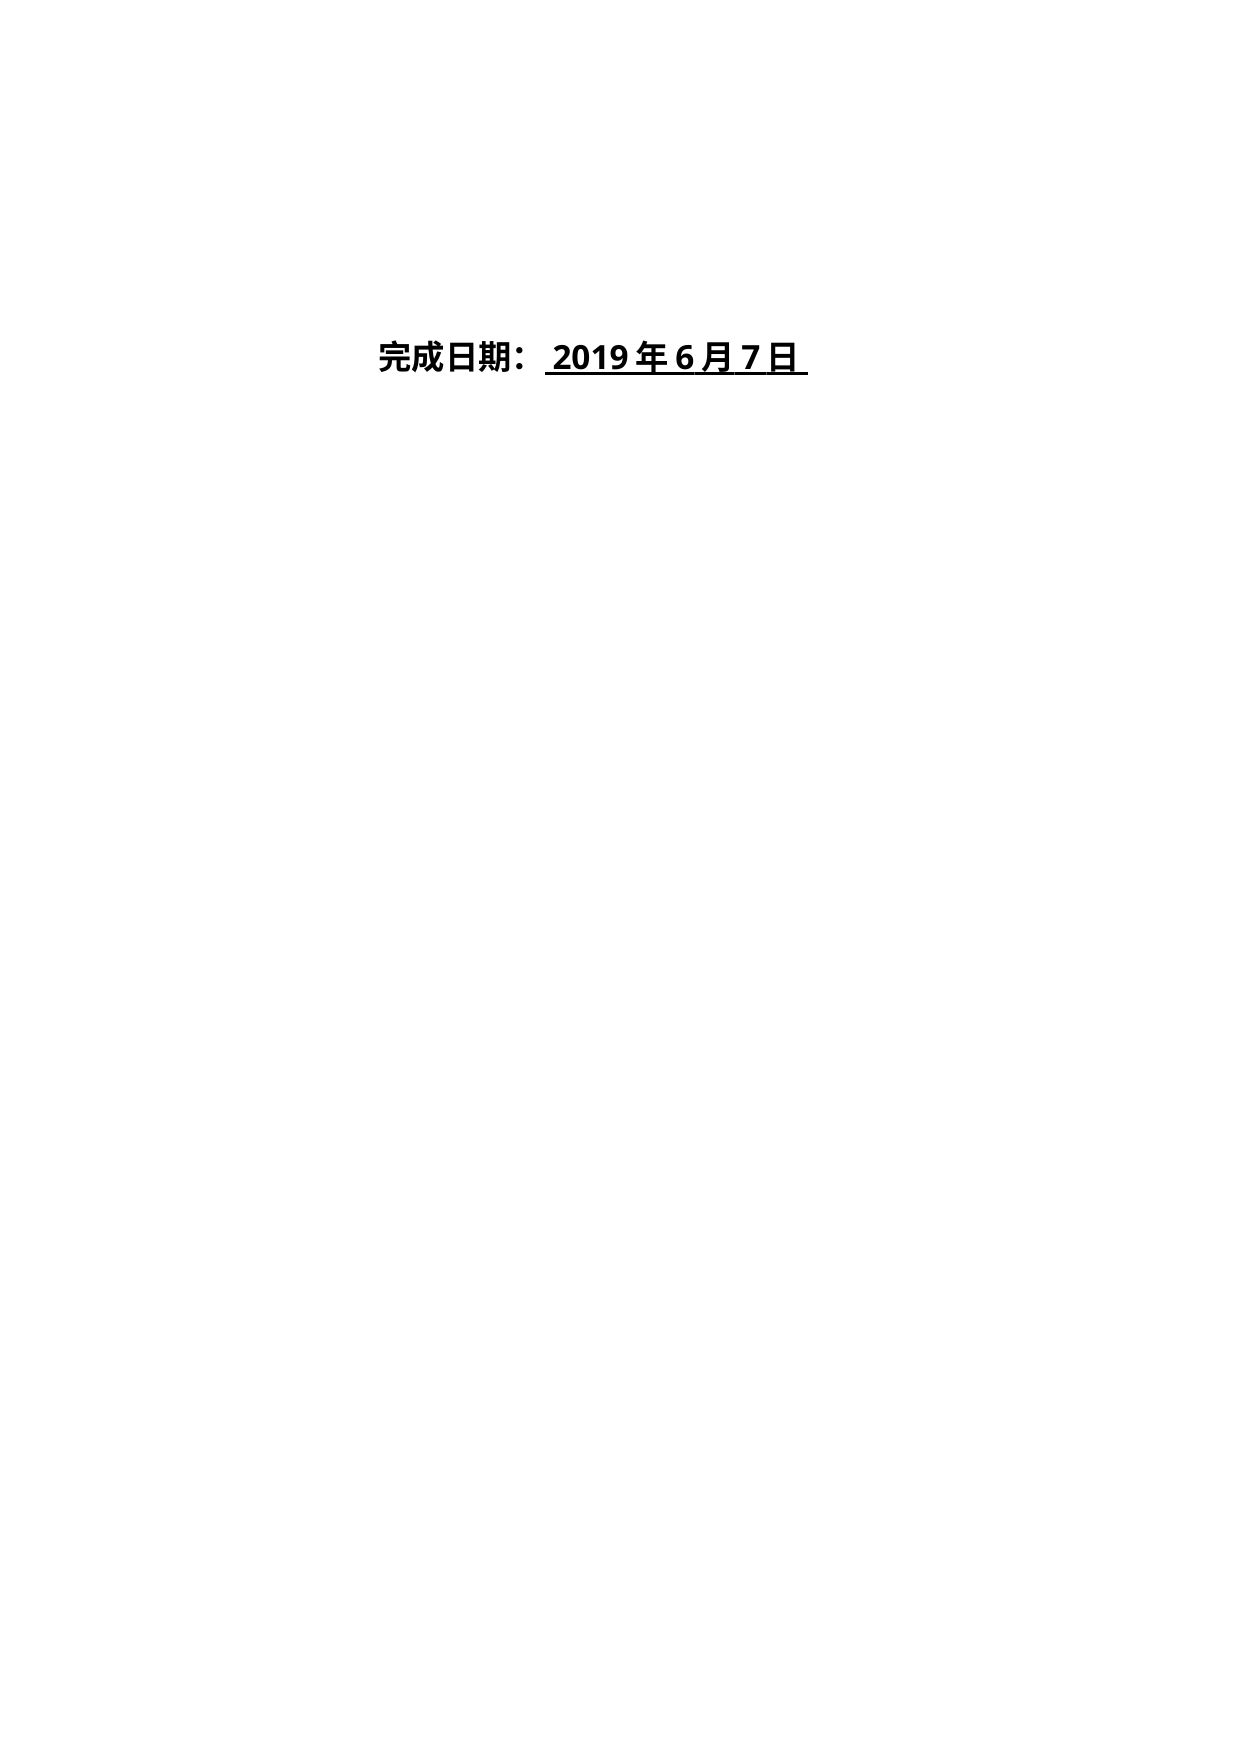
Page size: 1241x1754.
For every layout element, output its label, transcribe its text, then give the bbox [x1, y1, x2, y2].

text 完成日期： 2019年6月7日 [177, 323, 1122, 388]
